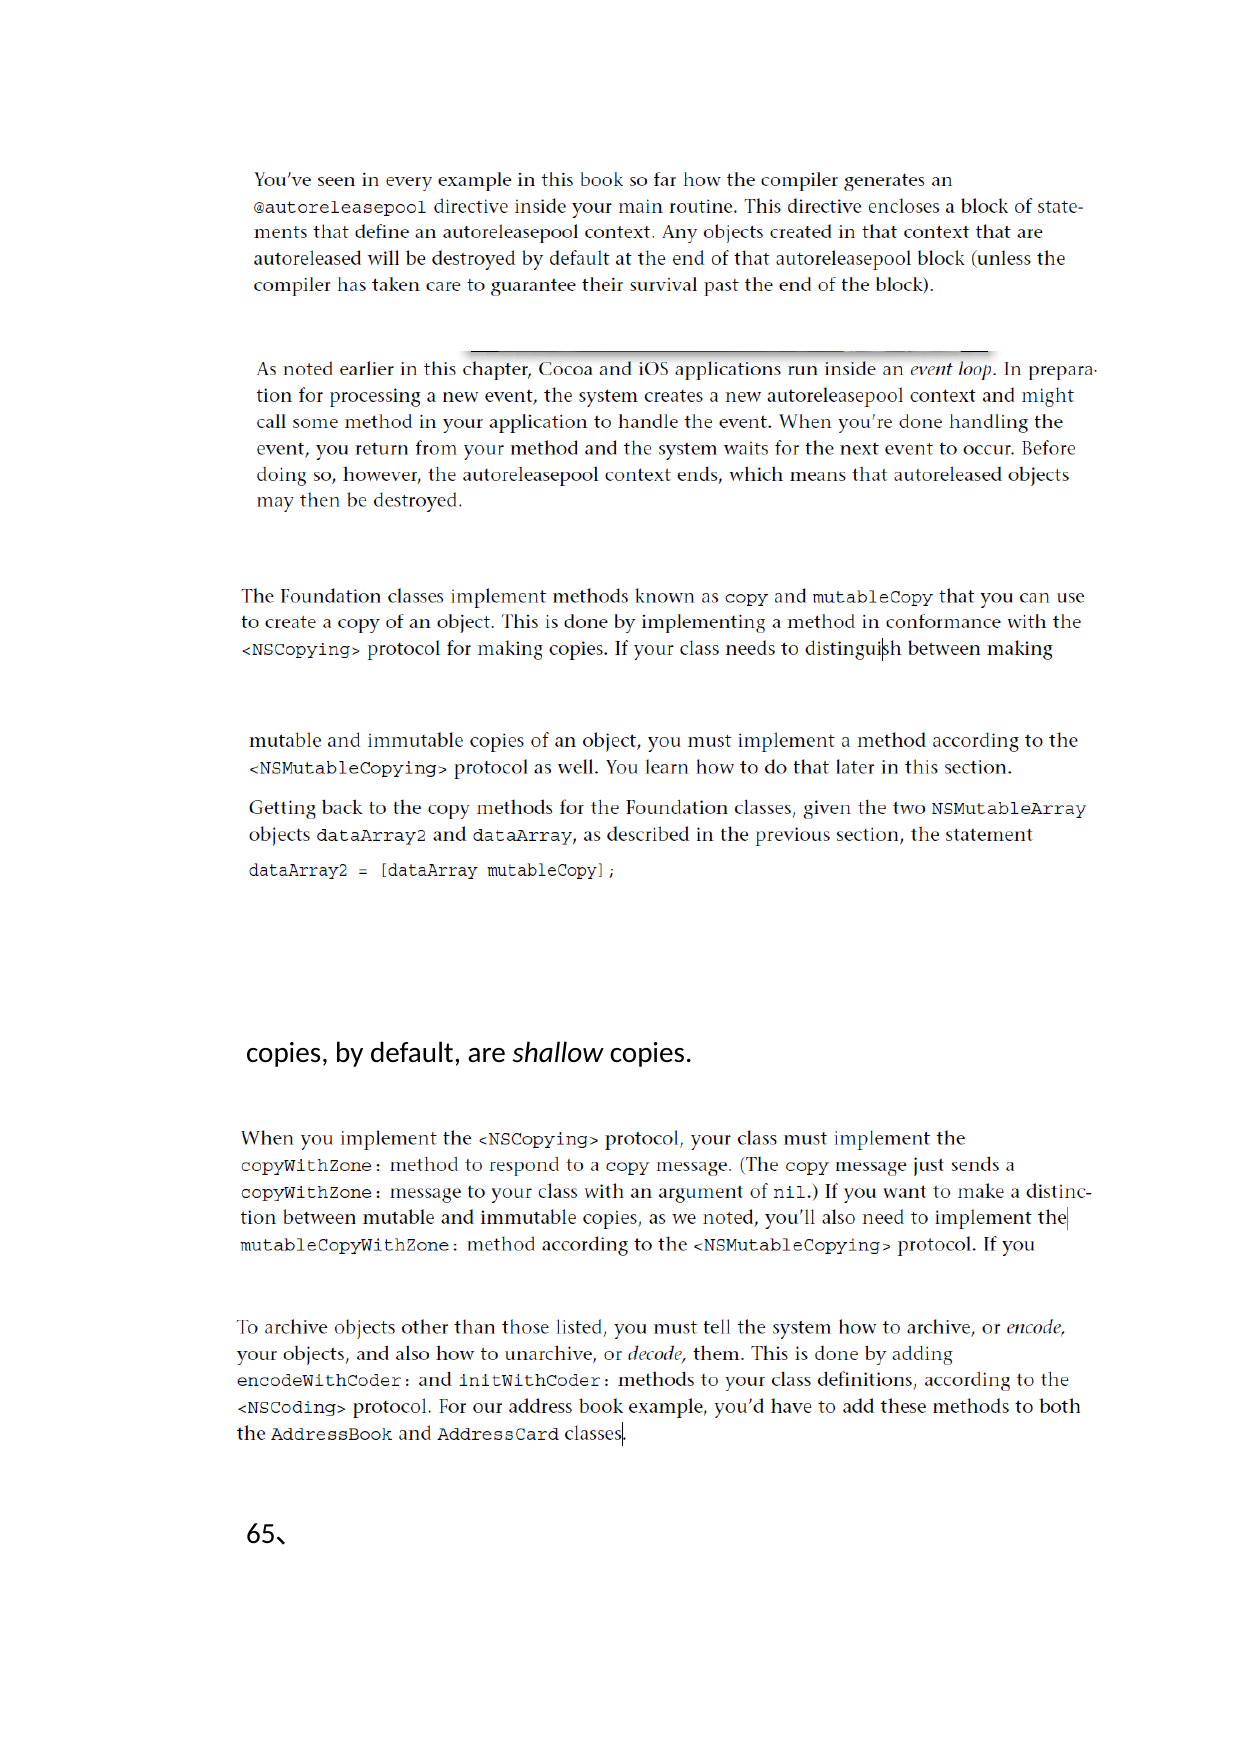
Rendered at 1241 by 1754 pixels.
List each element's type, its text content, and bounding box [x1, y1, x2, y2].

picture [231, 1309, 1097, 1447]
picture [231, 1120, 1097, 1276]
picture [231, 729, 1097, 889]
picture [231, 351, 1097, 524]
picture [231, 572, 1097, 675]
picture [231, 162, 1097, 301]
text 65、 [187, 1498, 1053, 1563]
text copies, by default, are shallow copies. [187, 1019, 1053, 1084]
